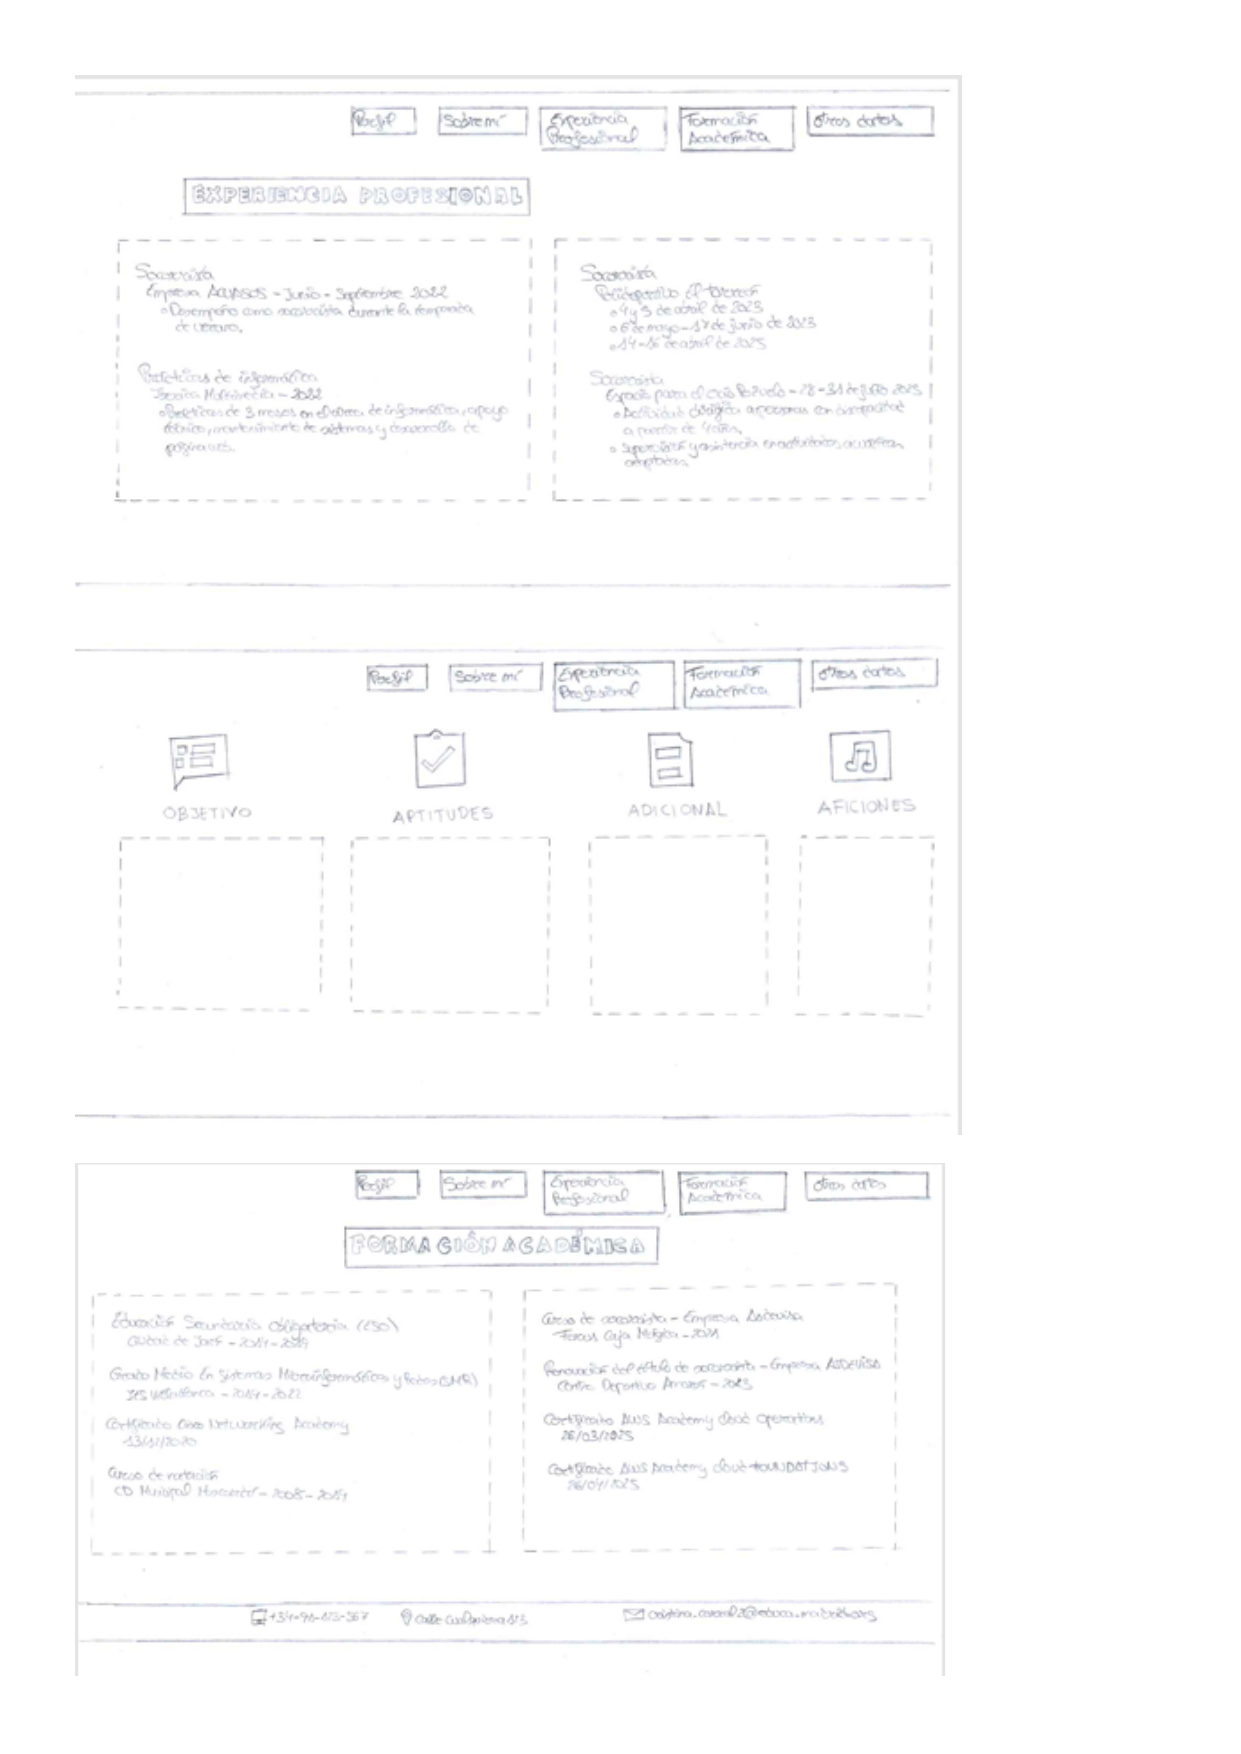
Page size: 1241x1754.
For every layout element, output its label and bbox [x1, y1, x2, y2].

picture [75, 1163, 946, 1676]
picture [75, 75, 962, 1135]
